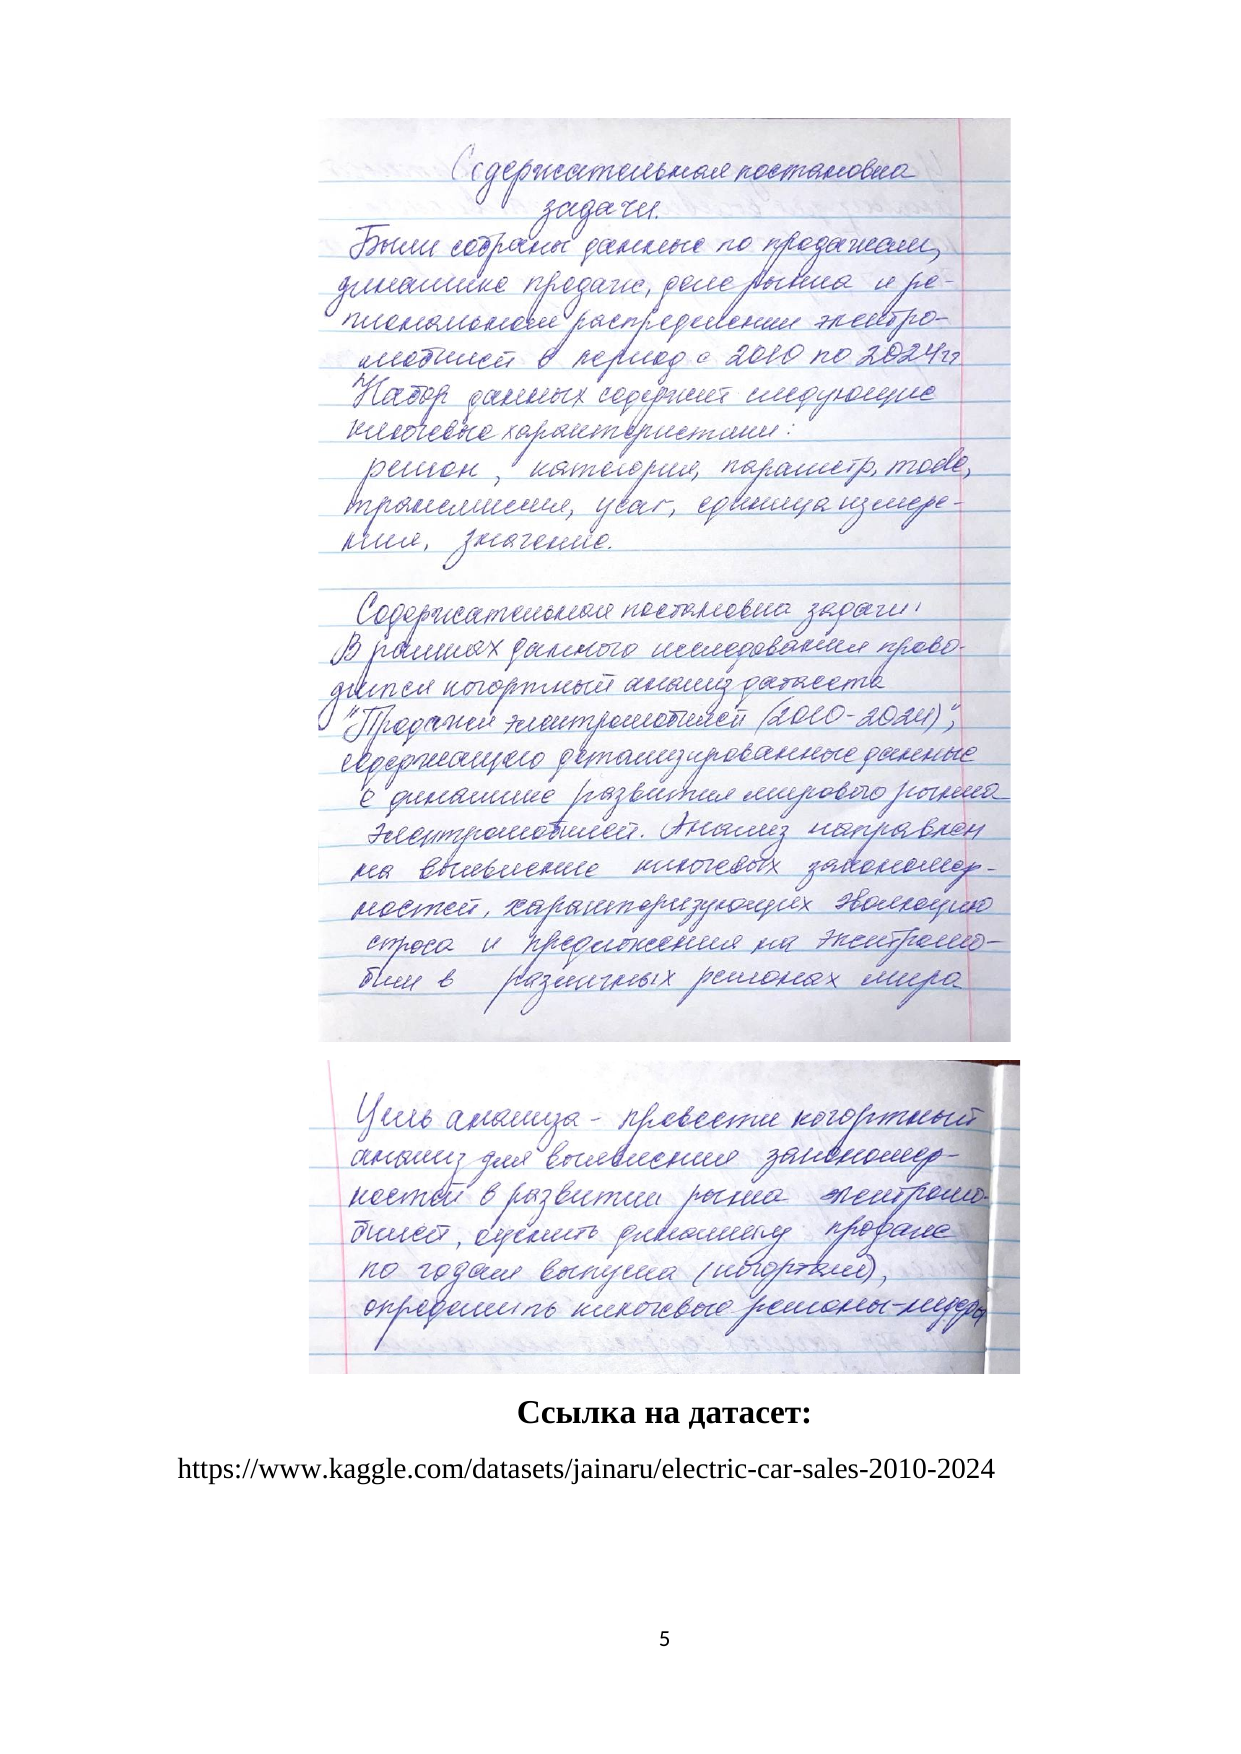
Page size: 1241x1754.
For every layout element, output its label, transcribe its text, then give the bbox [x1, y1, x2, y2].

text https://www.kaggle.com/datasets/jainaru/electric-car-sales-2010-2024 [177, 1451, 1152, 1484]
text Ссылка на датасет: [177, 1393, 1152, 1431]
picture [308, 1060, 1021, 1374]
picture [318, 118, 1011, 1042]
